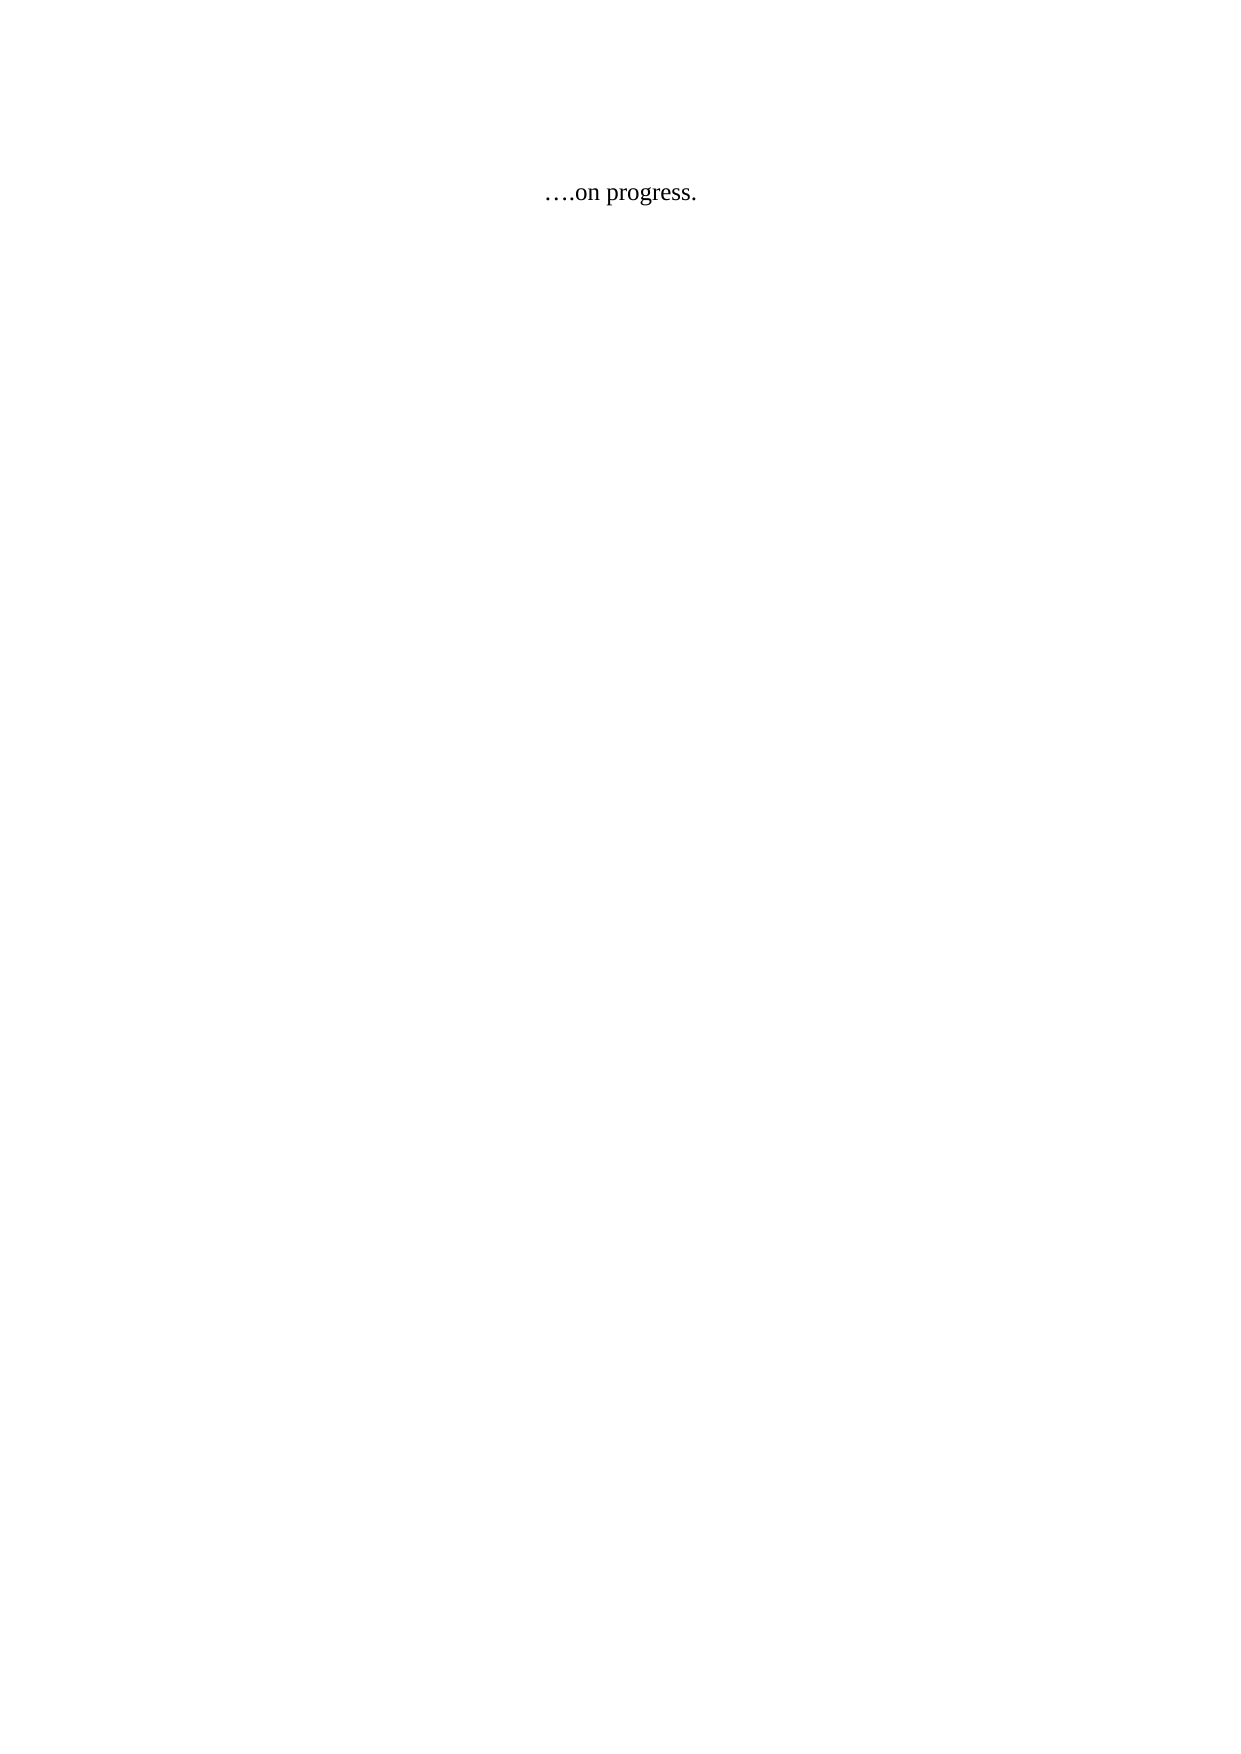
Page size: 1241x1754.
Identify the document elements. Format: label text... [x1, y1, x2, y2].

text ….on progress. [177, 177, 1063, 206]
